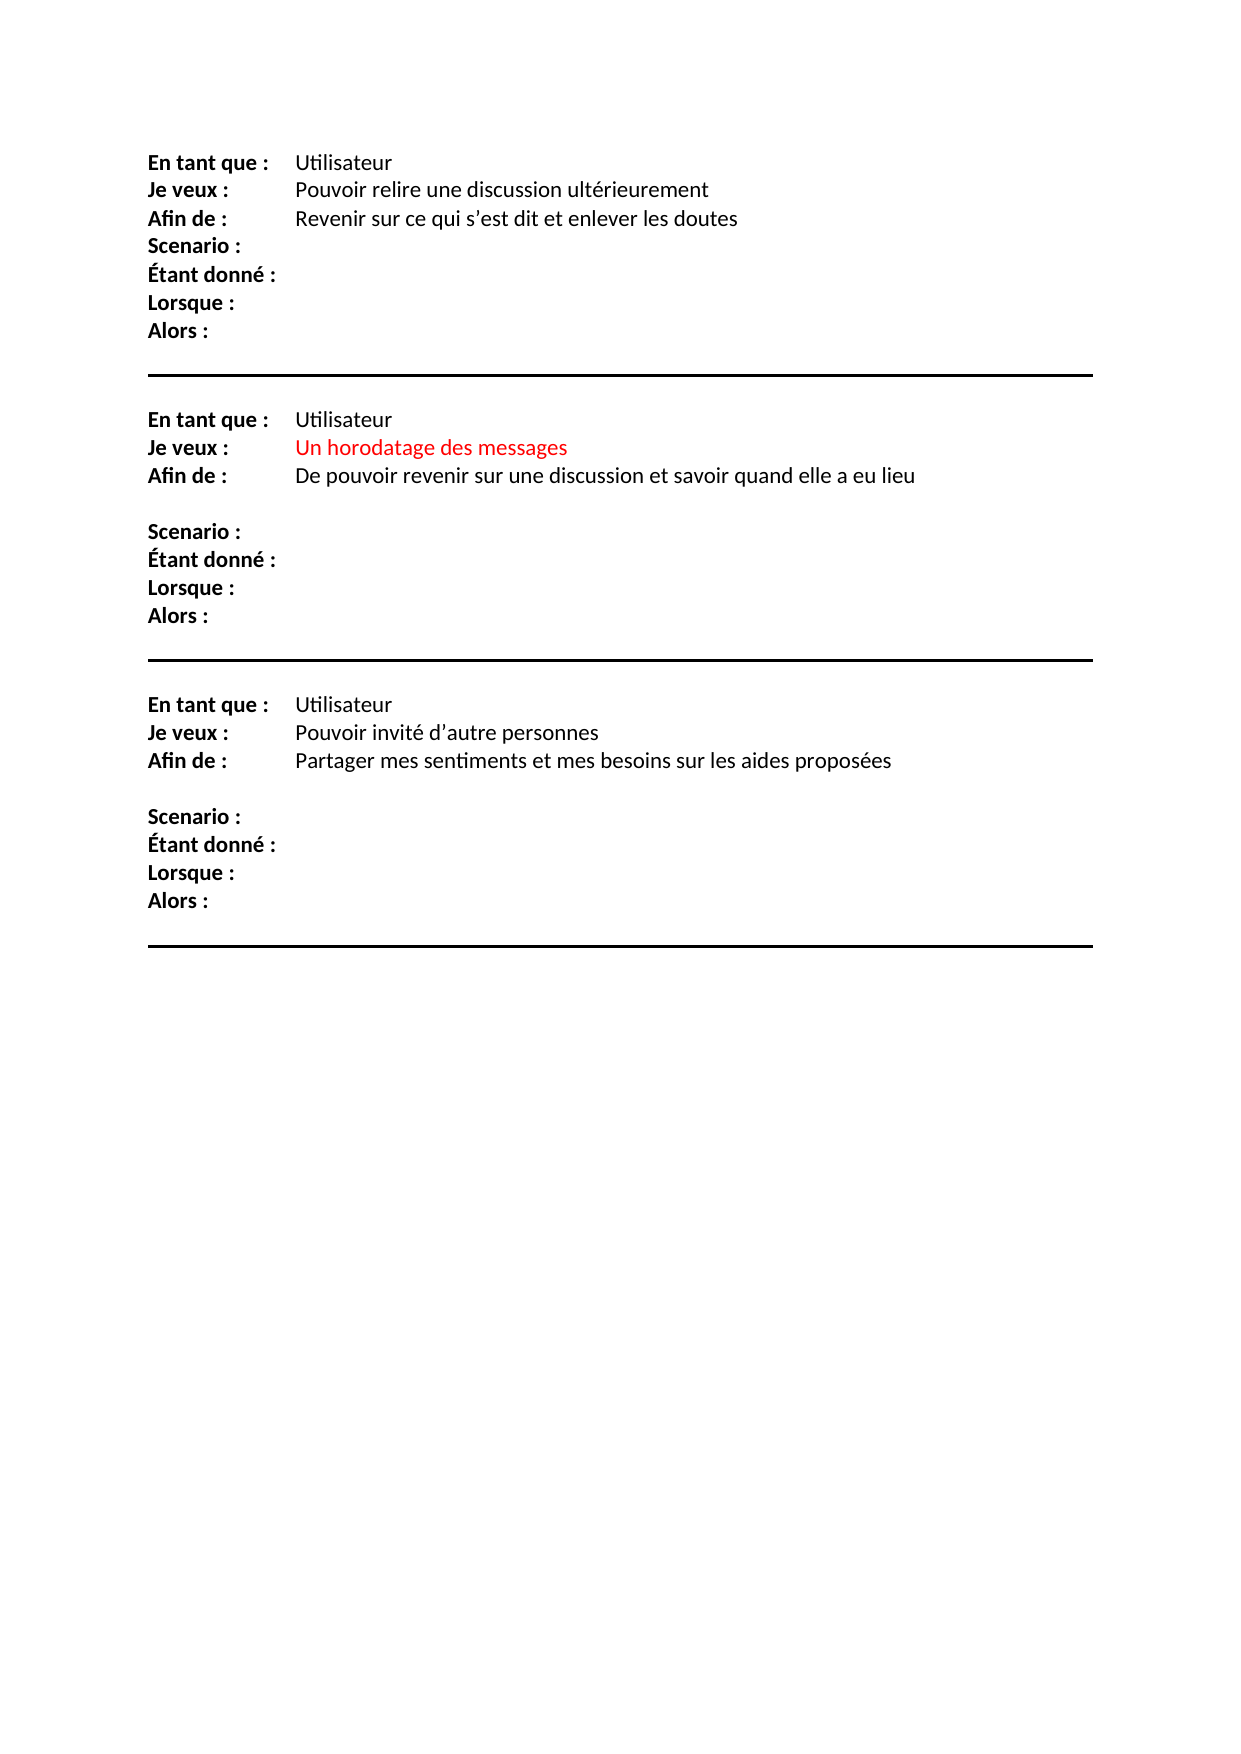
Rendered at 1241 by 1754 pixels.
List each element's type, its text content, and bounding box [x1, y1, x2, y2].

text Je veux : Pouvoir invité d’autre personnes [148, 718, 1093, 746]
text En tant que : Utilisateur [148, 405, 1093, 433]
text Alors : [148, 316, 1093, 344]
text Lorsque : [148, 573, 1093, 601]
text Scenario : [148, 802, 1093, 831]
text Étant donné : [148, 260, 1093, 288]
text Alors : [148, 887, 1093, 914]
text Étant donné : [148, 545, 1093, 573]
text Je veux : Un horodatage des messages [148, 433, 1093, 461]
text Afin de : Revenir sur ce qui s’est dit et enlever les doutes [148, 204, 1093, 232]
text Étant donné : [148, 831, 1093, 858]
text Alors : [148, 601, 1093, 629]
text Lorsque : [148, 858, 1093, 887]
text En tant que : Utilisateur [148, 690, 1093, 718]
text Scenario : [148, 232, 1093, 260]
text Afin de : De pouvoir revenir sur une discussion et savoir quand elle a eu lieu [148, 461, 1093, 489]
text Je veux : Pouvoir relire une discussion ultérieurement [148, 176, 1093, 204]
text Afin de : Partager mes sentiments et mes besoins sur les aides proposées [148, 746, 1093, 774]
text En tant que : Utilisateur [148, 148, 1093, 176]
text Scenario : [148, 517, 1093, 545]
text Lorsque : [148, 288, 1093, 316]
